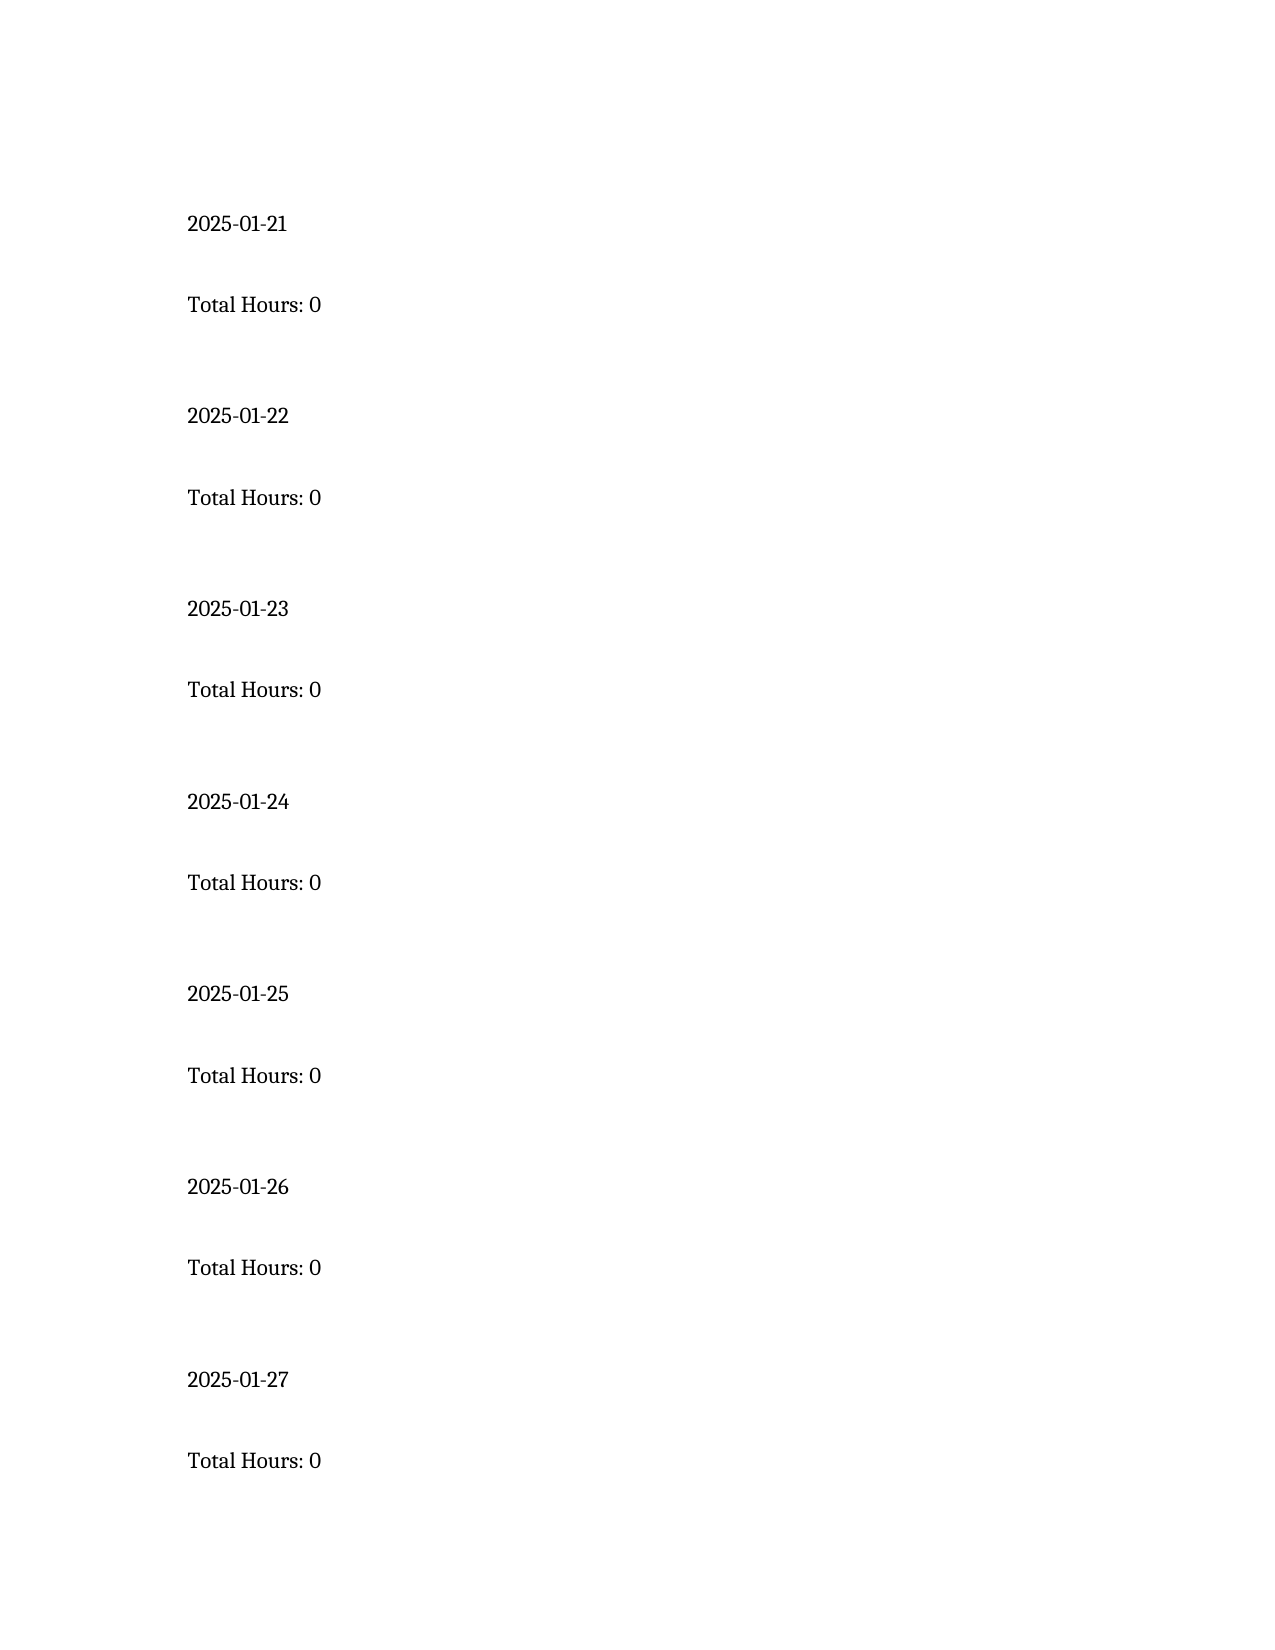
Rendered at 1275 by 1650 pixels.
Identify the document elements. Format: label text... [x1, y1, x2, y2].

text 2025-01-22 [187, 343, 1087, 429]
text Total Hours: 0 [187, 839, 1087, 896]
text 2025-01-21 [187, 150, 1087, 237]
text Total Hours: 0 [187, 261, 1087, 318]
text 2025-01-23 [187, 535, 1087, 622]
text Total Hours: 0 [187, 1225, 1087, 1282]
text Total Hours: 0 [187, 1418, 1087, 1474]
text Total Hours: 0 [187, 647, 1087, 703]
text 2025-01-27 [187, 1306, 1087, 1393]
text 2025-01-24 [187, 728, 1087, 815]
text Total Hours: 0 [187, 1032, 1087, 1089]
text Total Hours: 0 [187, 454, 1087, 511]
text 2025-01-25 [187, 921, 1087, 1008]
text 2025-01-26 [187, 1113, 1087, 1200]
